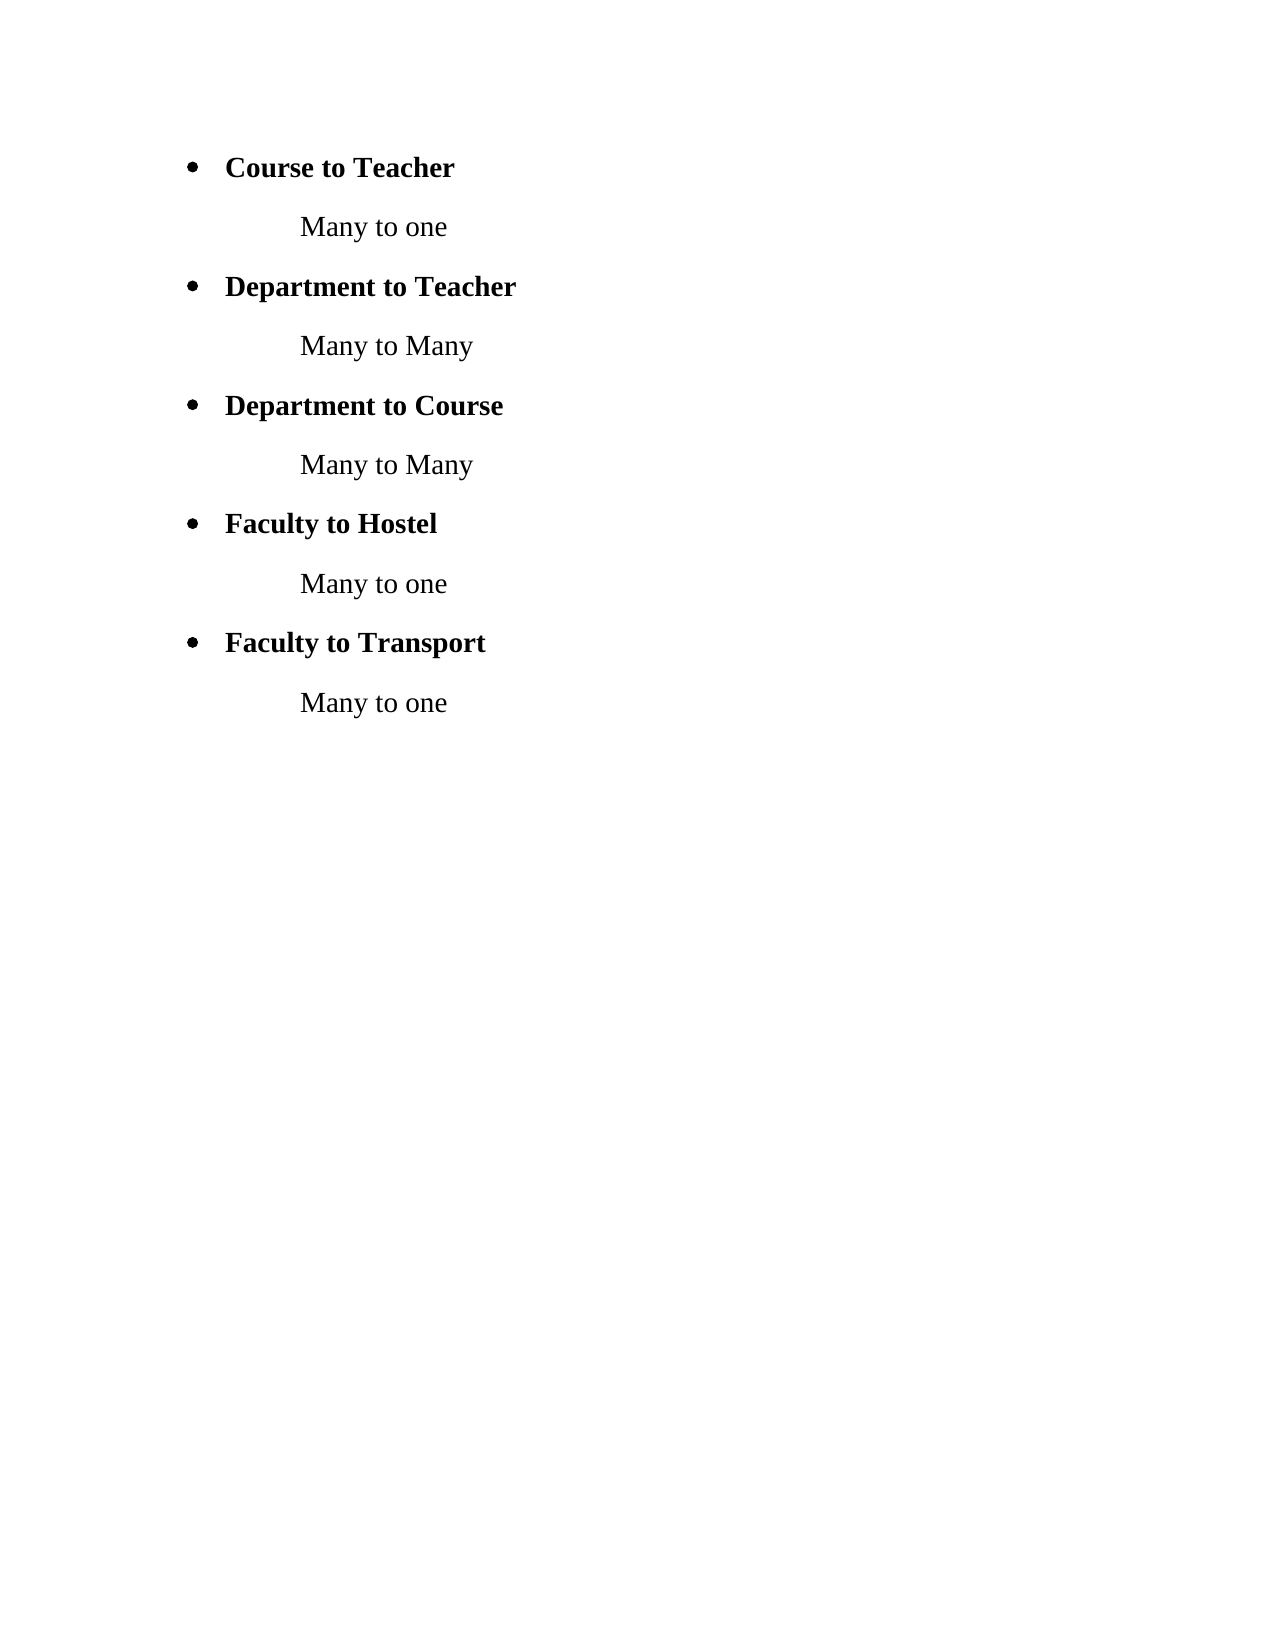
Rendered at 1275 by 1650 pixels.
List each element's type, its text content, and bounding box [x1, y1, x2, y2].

list Department to Course [187, 388, 1125, 421]
text Many to one [225, 685, 1125, 718]
text Many to Many [225, 328, 1125, 362]
list Course to Teacher [187, 150, 1125, 184]
text Many to one [225, 209, 1125, 243]
list Faculty to Transport [187, 625, 1125, 659]
text Many to one [225, 566, 1125, 599]
list Faculty to Hostel [187, 507, 1125, 540]
list Department to Teacher [187, 269, 1125, 302]
text Many to Many [225, 447, 1125, 481]
